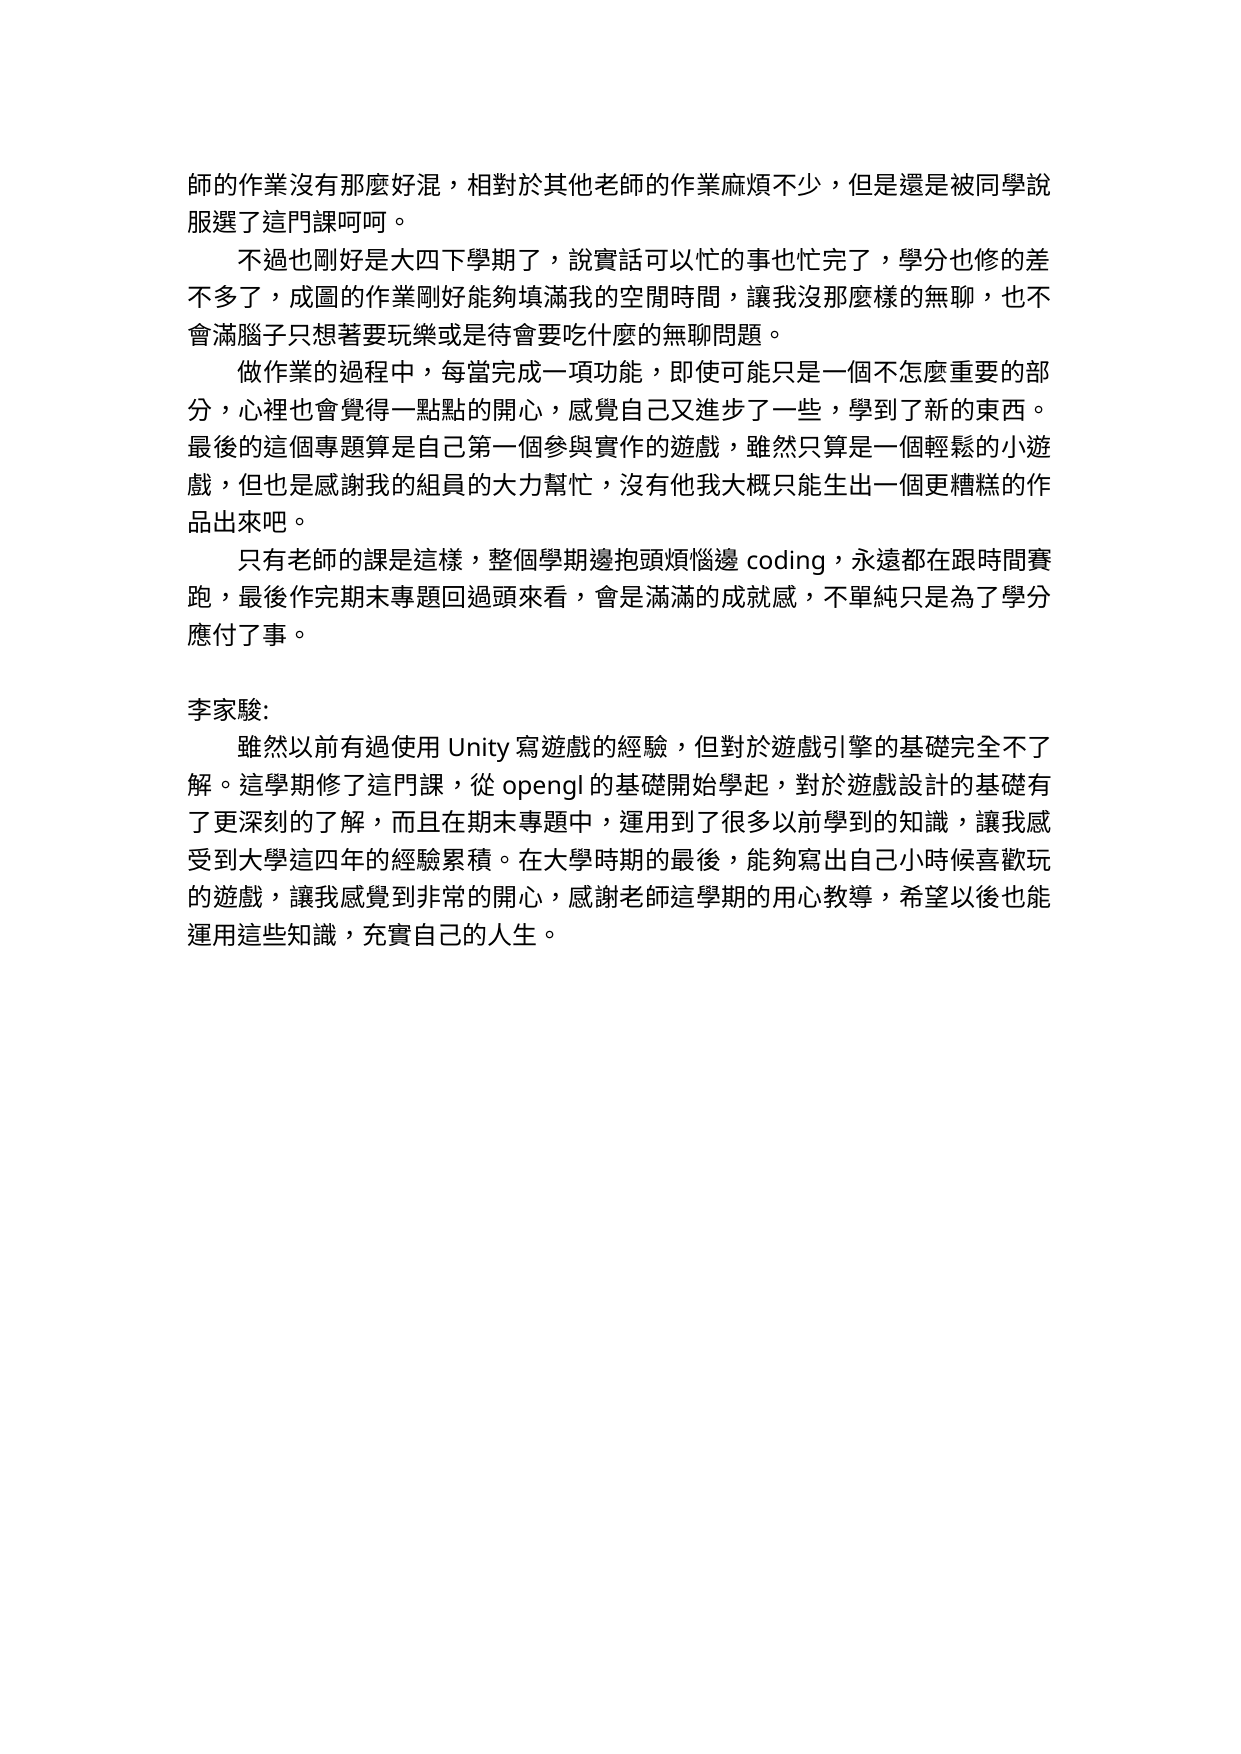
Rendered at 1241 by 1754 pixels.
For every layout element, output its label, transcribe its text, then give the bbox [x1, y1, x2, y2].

text 不過也剛好是大四下學期了，說實話可以忙的事也忙完了，學分也修的差不多了，成圖的作業剛好能夠填滿我的空閒時間，讓我沒那麼樣的無聊，也不會滿腦子只想著要玩樂或是待會要吃什麼的無聊問題。 [187, 239, 1053, 352]
text 李家駿: [187, 689, 1053, 727]
text 做作業的過程中，每當完成一項功能，即使可能只是一個不怎麼重要的部分，心裡也會覺得一點點的開心，感覺自己又進步了一些，學到了新的東西。最後的這個專題算是自己第一個參與實作的遊戲，雖然只算是一個輕鬆的小遊戲，但也是感謝我的組員的大力幫忙，沒有他我大概只能生出一個更糟糕的作品出來吧。 [187, 352, 1053, 539]
text 只有老師的課是這樣，整個學期邊抱頭煩惱邊coding，永遠都在跟時間賽跑，最後作完期末專題回過頭來看，會是滿滿的成就感，不單純只是為了學分應付了事。 [187, 539, 1053, 652]
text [187, 164, 1053, 239]
text 雖然以前有過使用Unity寫遊戲的經驗，但對於遊戲引擎的基礎完全不了解。這學期修了這門課，從opengl的基礎開始學起，對於遊戲設計的基礎有了更深刻的了解，而且在期末專題中，運用到了很多以前學到的知識，讓我感受到大學這四年的經驗累積。在大學時期的最後，能夠寫出自己小時候喜歡玩的遊戲，讓我感覺到非常的開心，感謝老師這學期的用心教導，希望以後也能運用這些知識，充實自己的人生。 [187, 727, 1053, 952]
